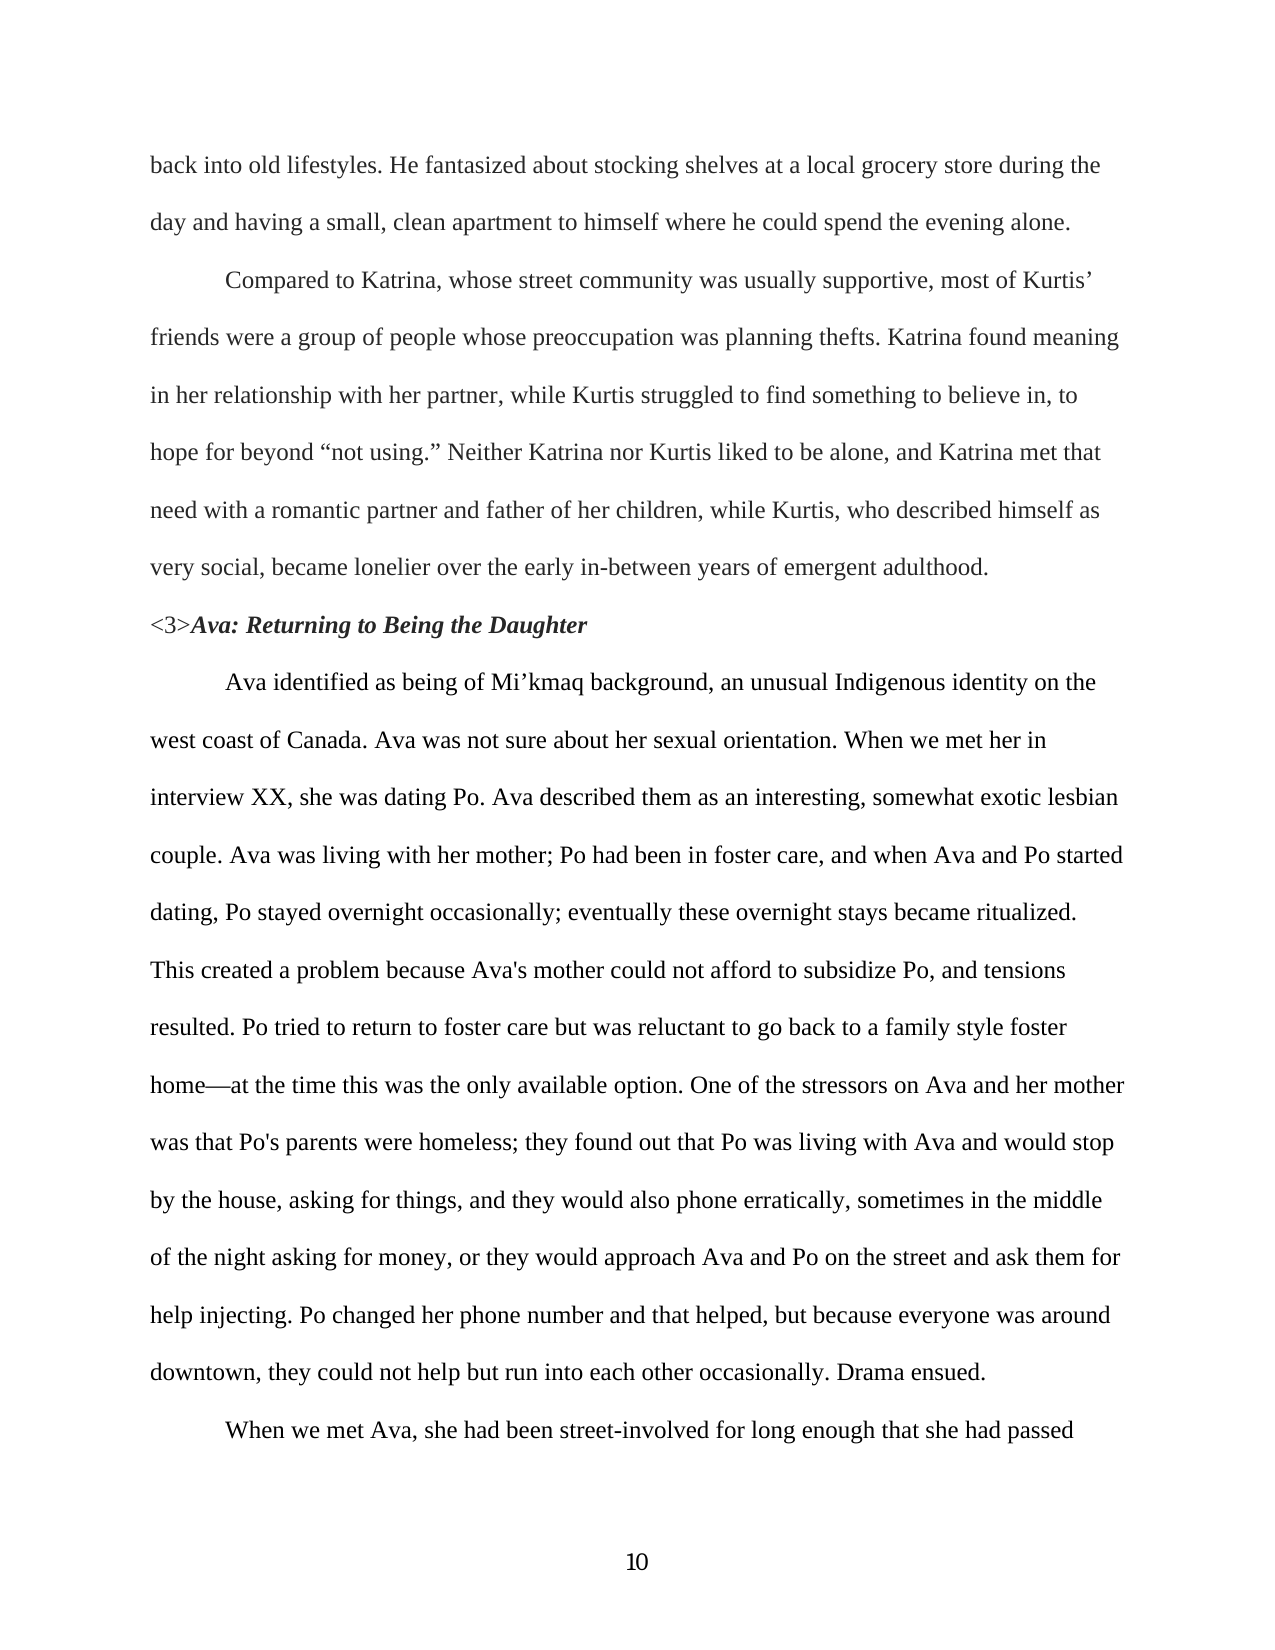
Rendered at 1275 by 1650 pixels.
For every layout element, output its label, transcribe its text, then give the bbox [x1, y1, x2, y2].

text Ava identified as being of Mi’kmaq background, an unusual Indigenous identity on the west coast of Canada. Ava was not sure about her sexual orientation. When we met her in interview XX, she was dating Po. Ava described them as an interesting, somewhat exotic lesbian couple. Ava was living with her mother; Po had been in foster care, and when Ava and Po started dating, Po stayed overnight occasionally; eventually these overnight stays became ritualized. This created a problem because Ava's mother could not afford to subsidize Po, and tensions resulted. Po tried to return to foster care but was reluctant to go back to a family style foster home—at the time this was the only available option. One of the stressors on Ava and her mother was that Po's parents were homeless; they found out that Po was living with Ava and would stop by the house, asking for things, and they would also phone erratically, sometimes in the middle of the night asking for money, or they would approach Ava and Po on the street and ask them for help injecting. Po changed her phone number and that helped, but because everyone was around downtown, they could not help but run into each other occasionally. Drama ensued. [150, 667, 1125, 1386]
text Compared to Katrina, whose street community was usually supportive, most of Kurtis’ friends were a group of people whose preoccupation was planning thefts. Katrina found meaning in her relationship with her partner, while Kurtis struggled to find something to believe in, to hope for beyond “not using.” Neither Katrina nor Kurtis liked to be alone, and Katrina met that need with a romantic partner and father of her children, while Kurtis, who described himself as very social, became lonelier over the early in-between years of emergent adulthood. [150, 265, 1125, 581]
text <3>Ava: Returning to Being the Daughter [150, 610, 1125, 639]
